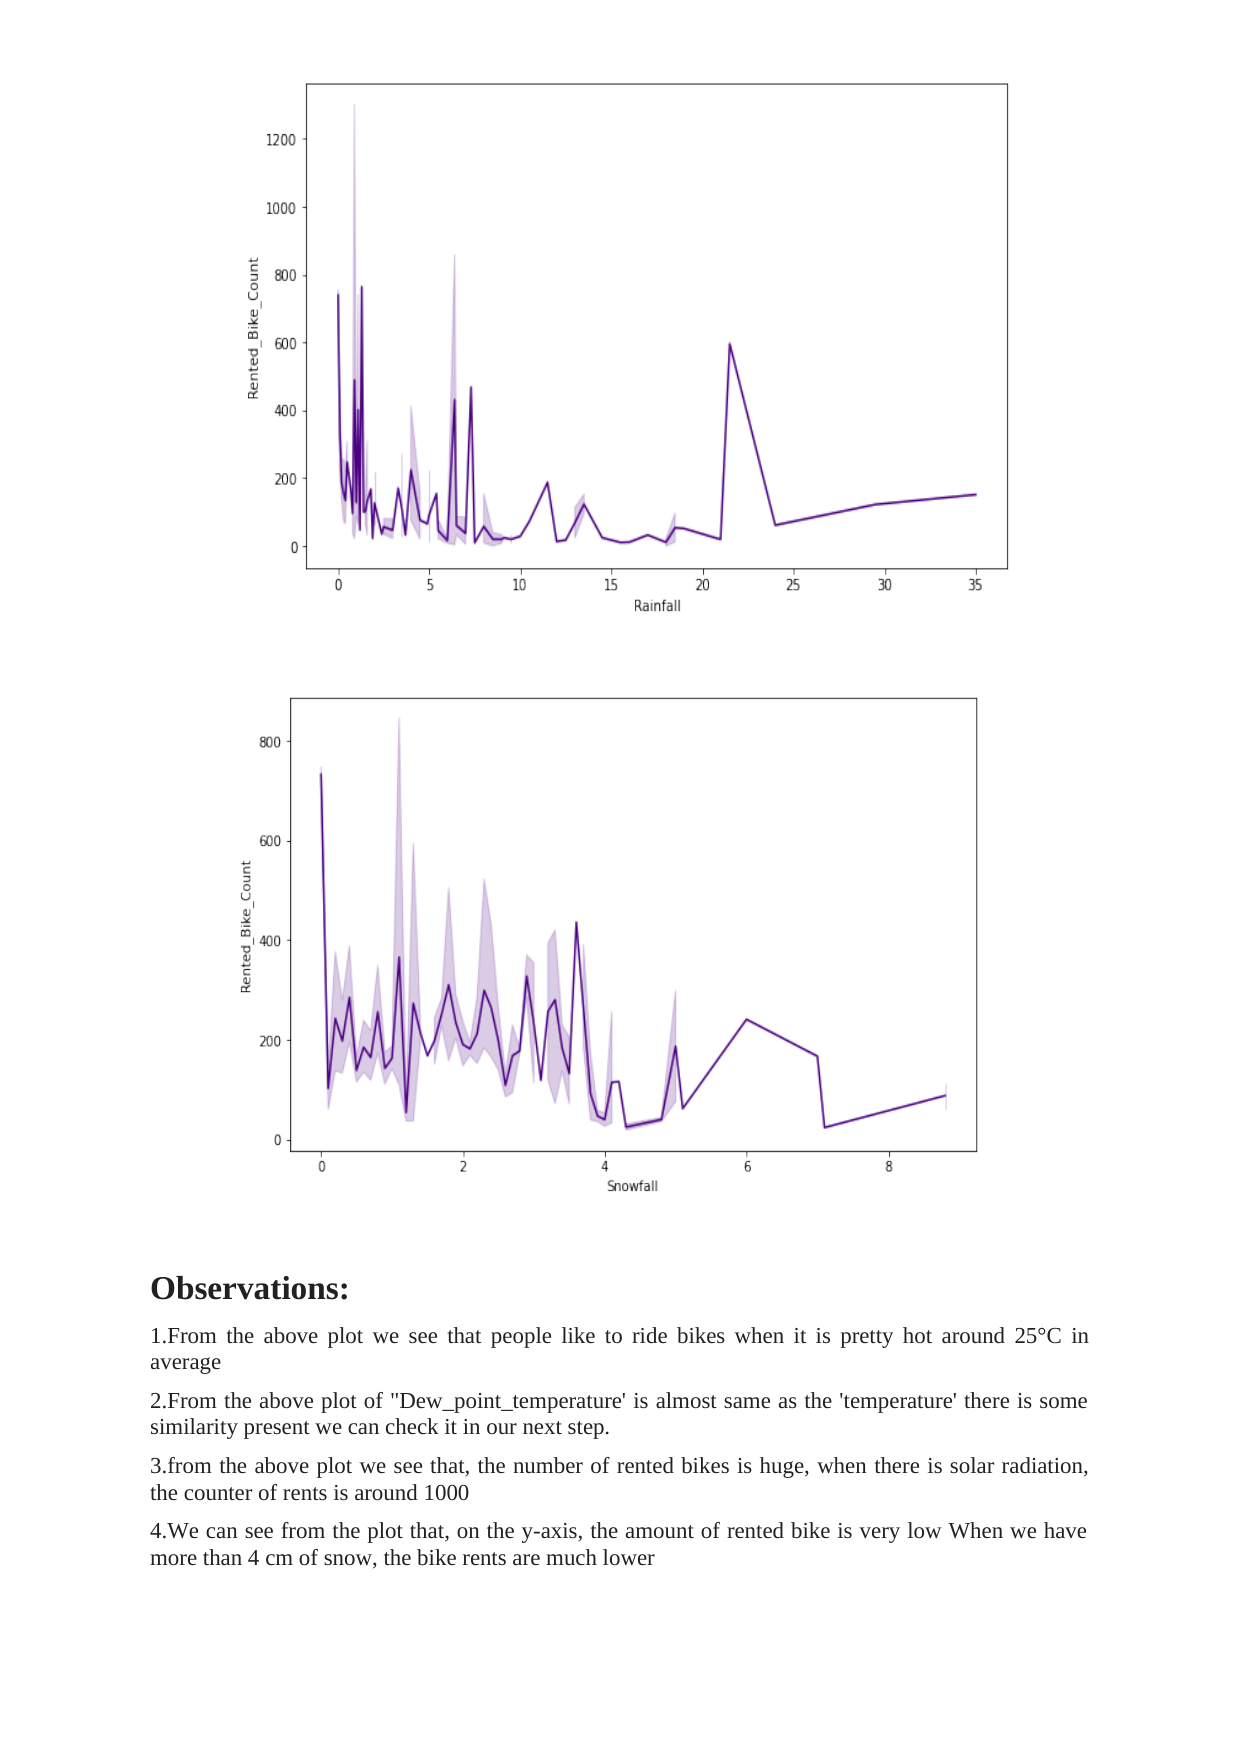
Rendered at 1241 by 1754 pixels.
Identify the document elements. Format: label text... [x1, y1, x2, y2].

text 2.From the above plot of "Dew_point_temperature' is almost same as the 'temperature' there is some similarity present we can check it in our next step. [150, 1387, 1090, 1440]
text 4.We can see from the plot that, on the y-axis, the amount of rented bike is very low When we have more than 4 cm of snow, the bike rents are much lower [150, 1517, 1090, 1570]
text 1.From the above plot we see that people like to ride bikes when it is pretty hot around 25°C in average [150, 1322, 1090, 1374]
picture [238, 73, 1016, 625]
subtitle Observations: [150, 1268, 1090, 1306]
picture [231, 688, 985, 1204]
text 3.from the above plot we see that, the number of rented bikes is huge, when there is solar radiation, the counter of rents is around 1000 [150, 1452, 1090, 1505]
